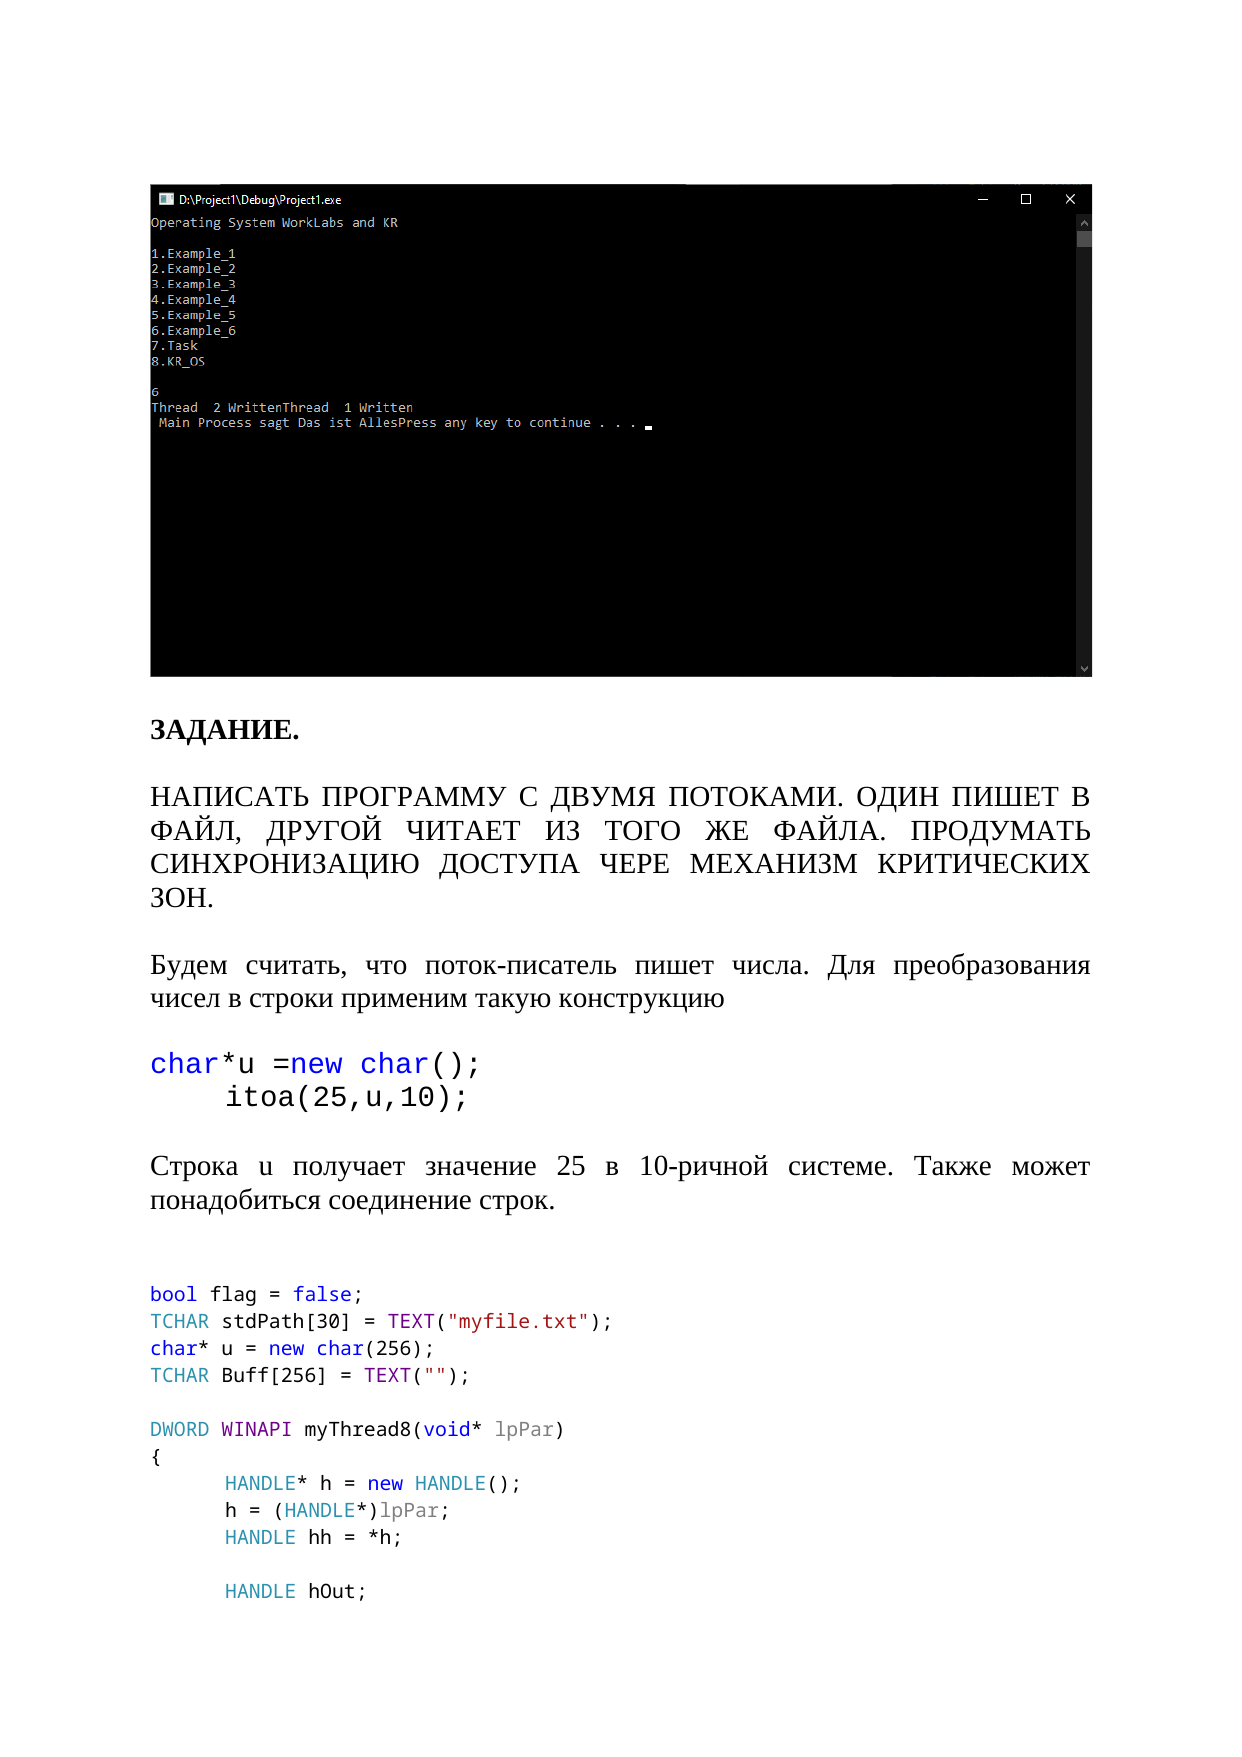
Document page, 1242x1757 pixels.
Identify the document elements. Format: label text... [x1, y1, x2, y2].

text h = (HANDLE*)lpPar; [150, 1497, 1092, 1523]
text itoa(25,u,10); [150, 1082, 1092, 1116]
text Строка u получает значение 25 в 10-ричной системе. Также может понадобиться соединение строк. [150, 1148, 1092, 1216]
picture [150, 184, 1093, 677]
text HANDLE hOut; [150, 1577, 1092, 1604]
text Будем считать, что поток-писатель пишет числа. Для преобразования чисел в строки применим такую конструкцию [150, 947, 1092, 1014]
text HANDLE hh = *h; [150, 1523, 1092, 1551]
text HANDLE* h = new HANDLE(); [150, 1469, 1092, 1497]
text char* u = new char(256); [150, 1335, 1092, 1362]
text TCHAR Buff[256] = TEXT(""); [150, 1362, 1092, 1389]
text bool flag = false; [150, 1281, 1092, 1308]
text char*u =new char(); [150, 1049, 1092, 1082]
text DWORD WINAPI myThread8(void* lpPar) [150, 1416, 1092, 1443]
text TCHAR stdPath[30] = TEXT("myfile.txt"); [150, 1308, 1092, 1335]
text ЗАДАНИЕ. [150, 712, 1092, 746]
text НАПИСАТЬ ПРОГРАММУ С ДВУМЯ ПОТОКАМИ. ОДИН ПИШЕТ В ФАЙЛ, ДРУГОЙ ЧИТАЕТ ИЗ ТОГО ЖЕ ФАЙЛА. ПРОДУМАТЬ СИНХРОНИЗАЦИЮ ДОСТУПА ЧЕРЕ МЕХАНИЗМ КРИТИЧЕСКИХ ЗОН. [150, 779, 1092, 913]
text { [150, 1443, 1092, 1469]
